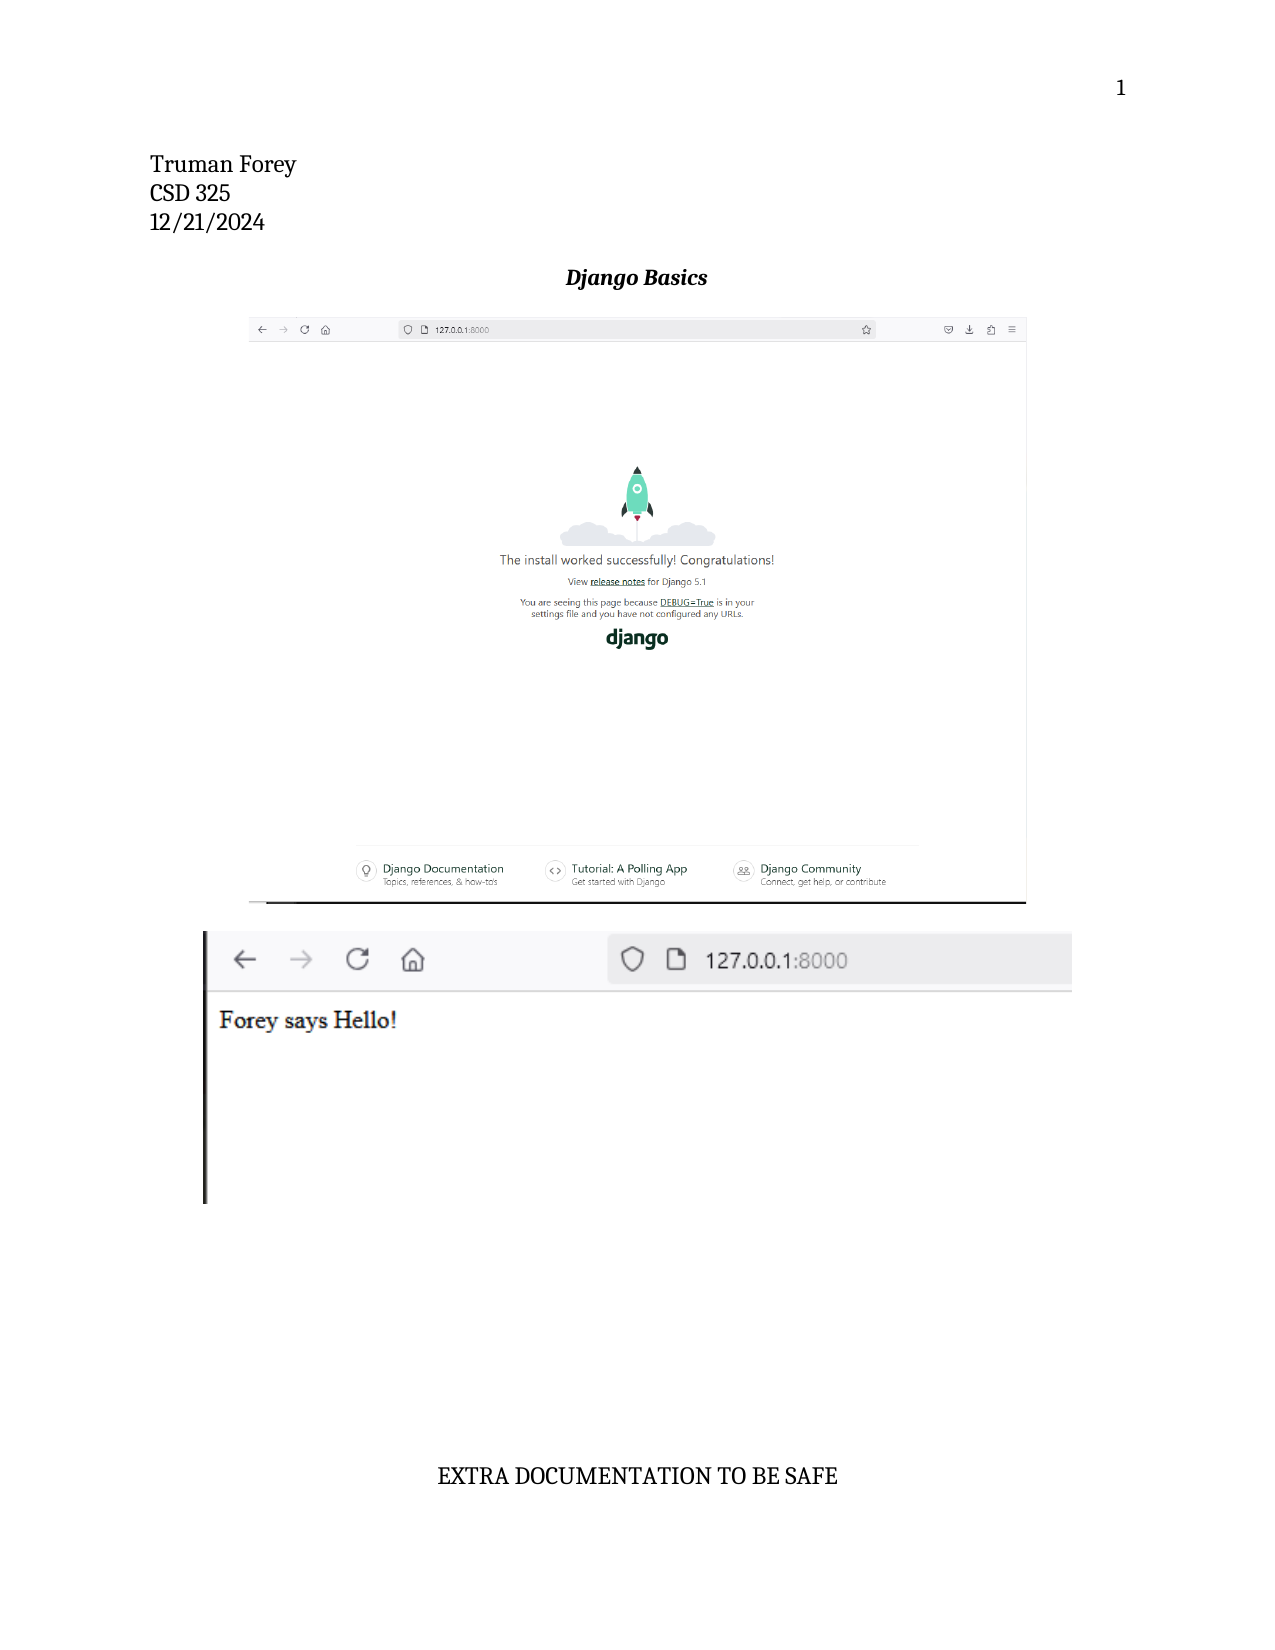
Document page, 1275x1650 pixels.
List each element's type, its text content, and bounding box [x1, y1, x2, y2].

text Django Basics [150, 265, 1125, 291]
picture [203, 931, 1072, 1204]
text 12/21/2024 [150, 207, 1125, 236]
text EXTRA DOCUMENTATION TO BE SAFE [150, 1462, 1125, 1490]
text CSD 325 [150, 179, 1125, 207]
picture [248, 317, 1027, 904]
text Truman Forey [150, 150, 1125, 179]
